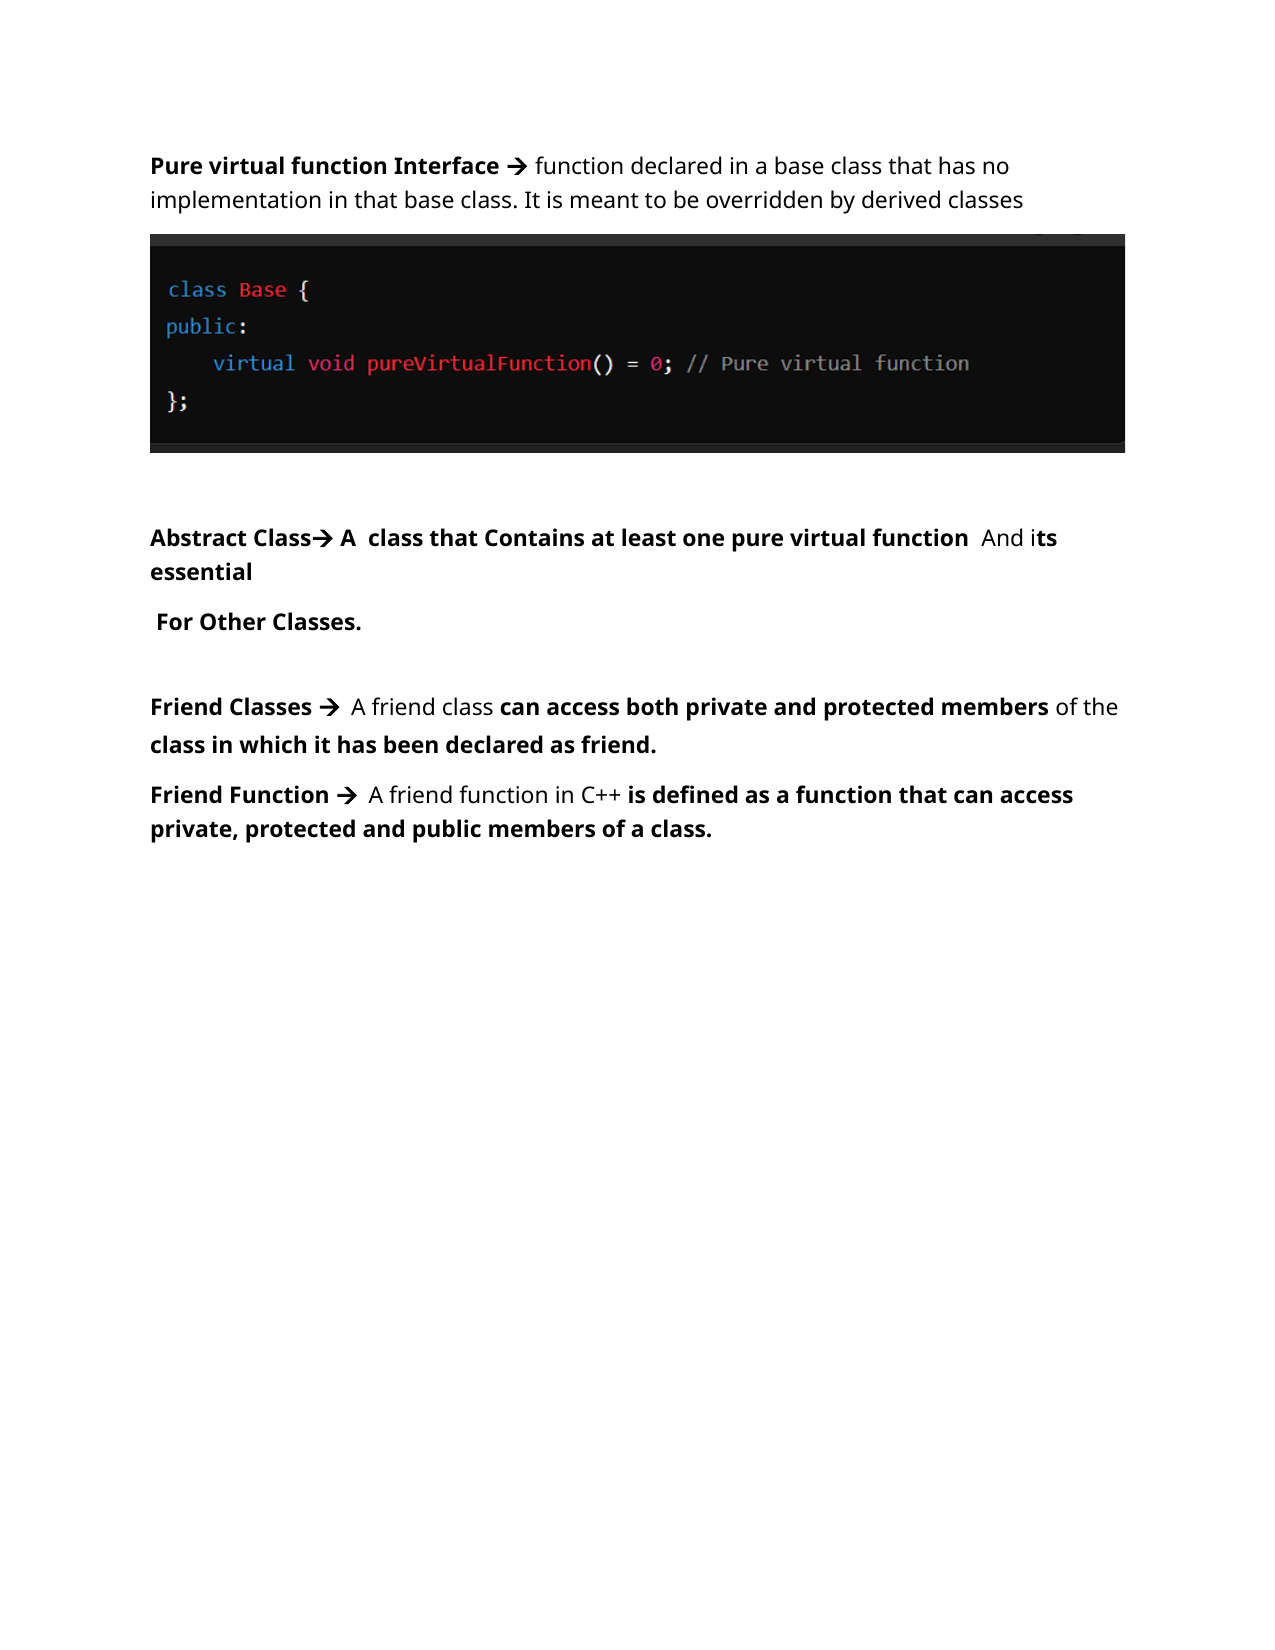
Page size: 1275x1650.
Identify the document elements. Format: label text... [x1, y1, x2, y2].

text Abstract Class A class that Contains at least one pure virtual function And its essential [150, 522, 1125, 587]
picture [150, 234, 1125, 453]
text For Other Classes. Friend Classes A friend class can access both private and protected members of the class in which it has been declared as friend. [150, 606, 1125, 760]
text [150, 150, 1125, 215]
text Friend Function A friend function in C++ is defined as a function that can access private, protected and public members of a class. [150, 779, 1125, 844]
